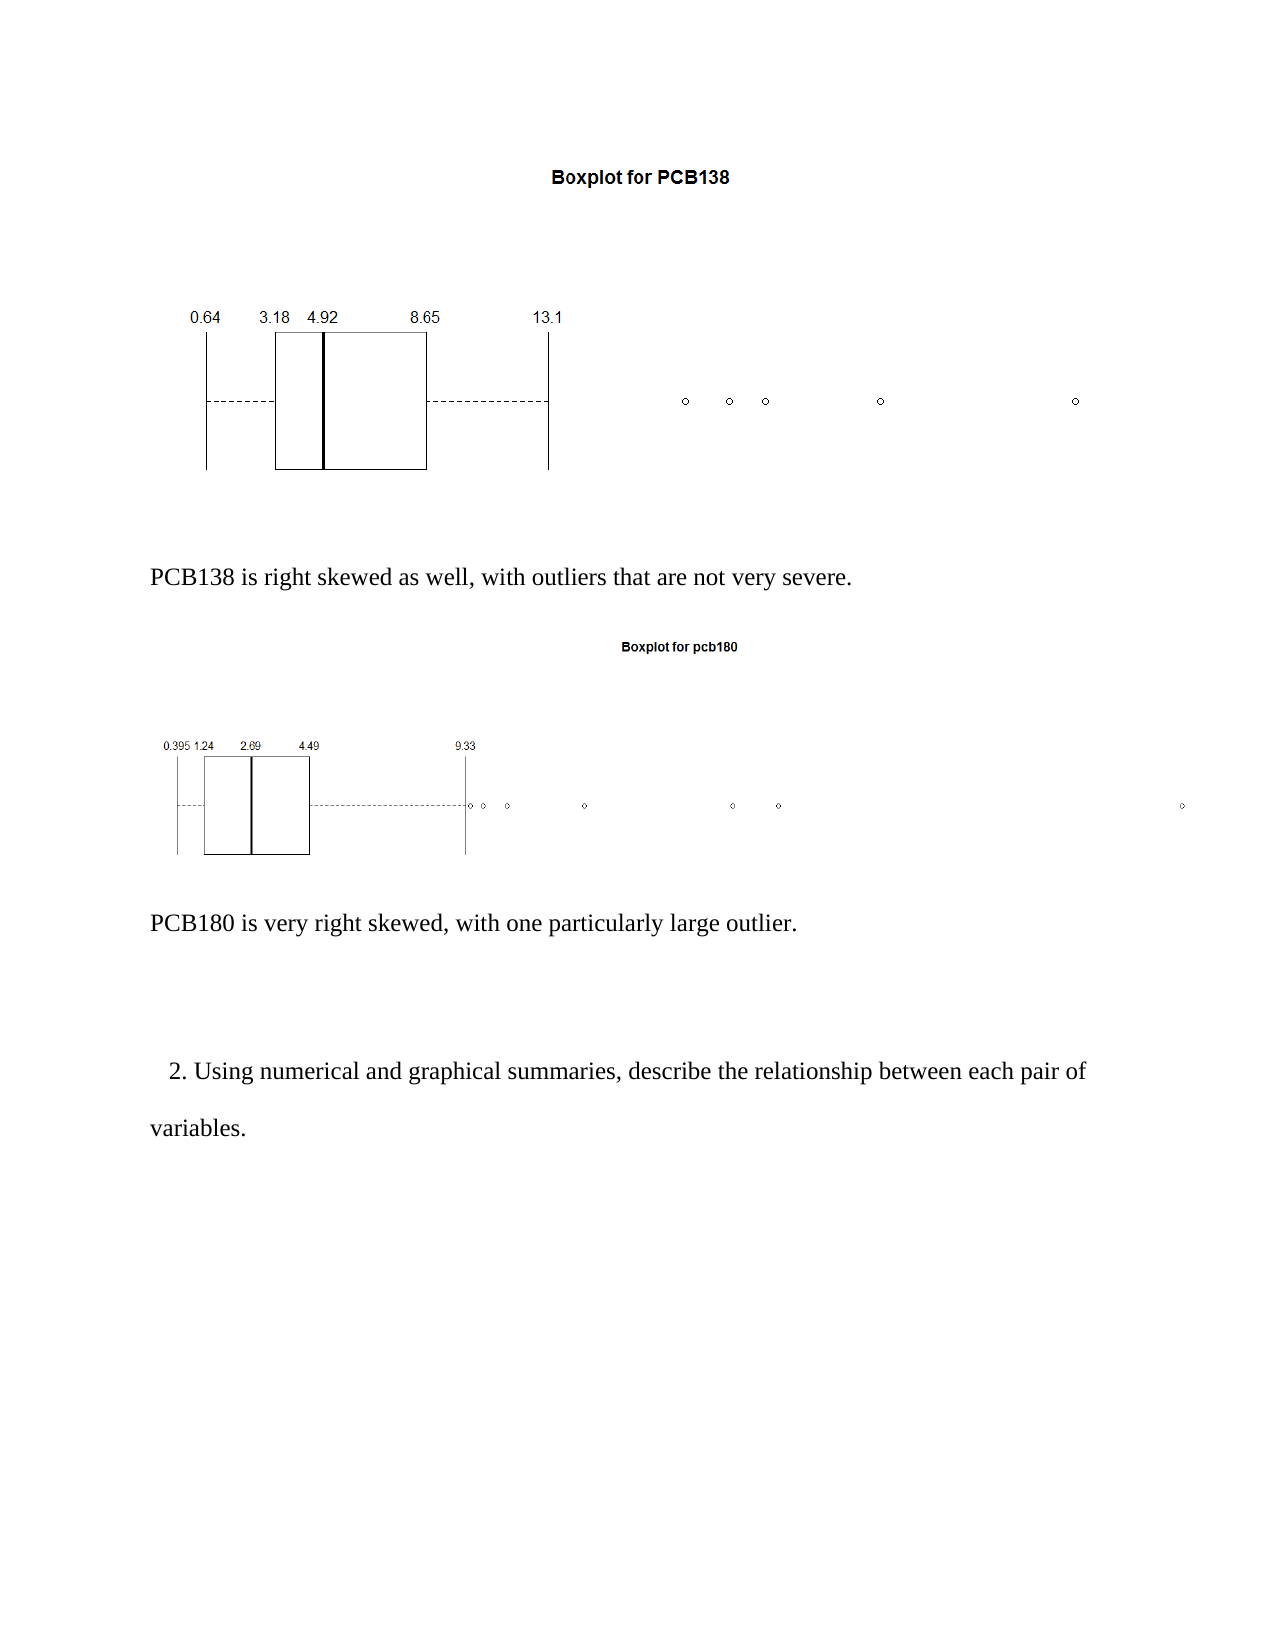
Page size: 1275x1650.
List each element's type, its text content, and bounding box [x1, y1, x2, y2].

picture [150, 150, 1125, 517]
picture [150, 636, 1192, 863]
text 2. Using numerical and graphical summaries, describe the relationship between each pair of variables. [150, 1056, 1125, 1142]
text PCB138 is right skewed as well, with outliers that are not very severe. [150, 562, 1125, 591]
text PCB180 is very right skewed, with one particularly large outlier. [150, 908, 1125, 936]
